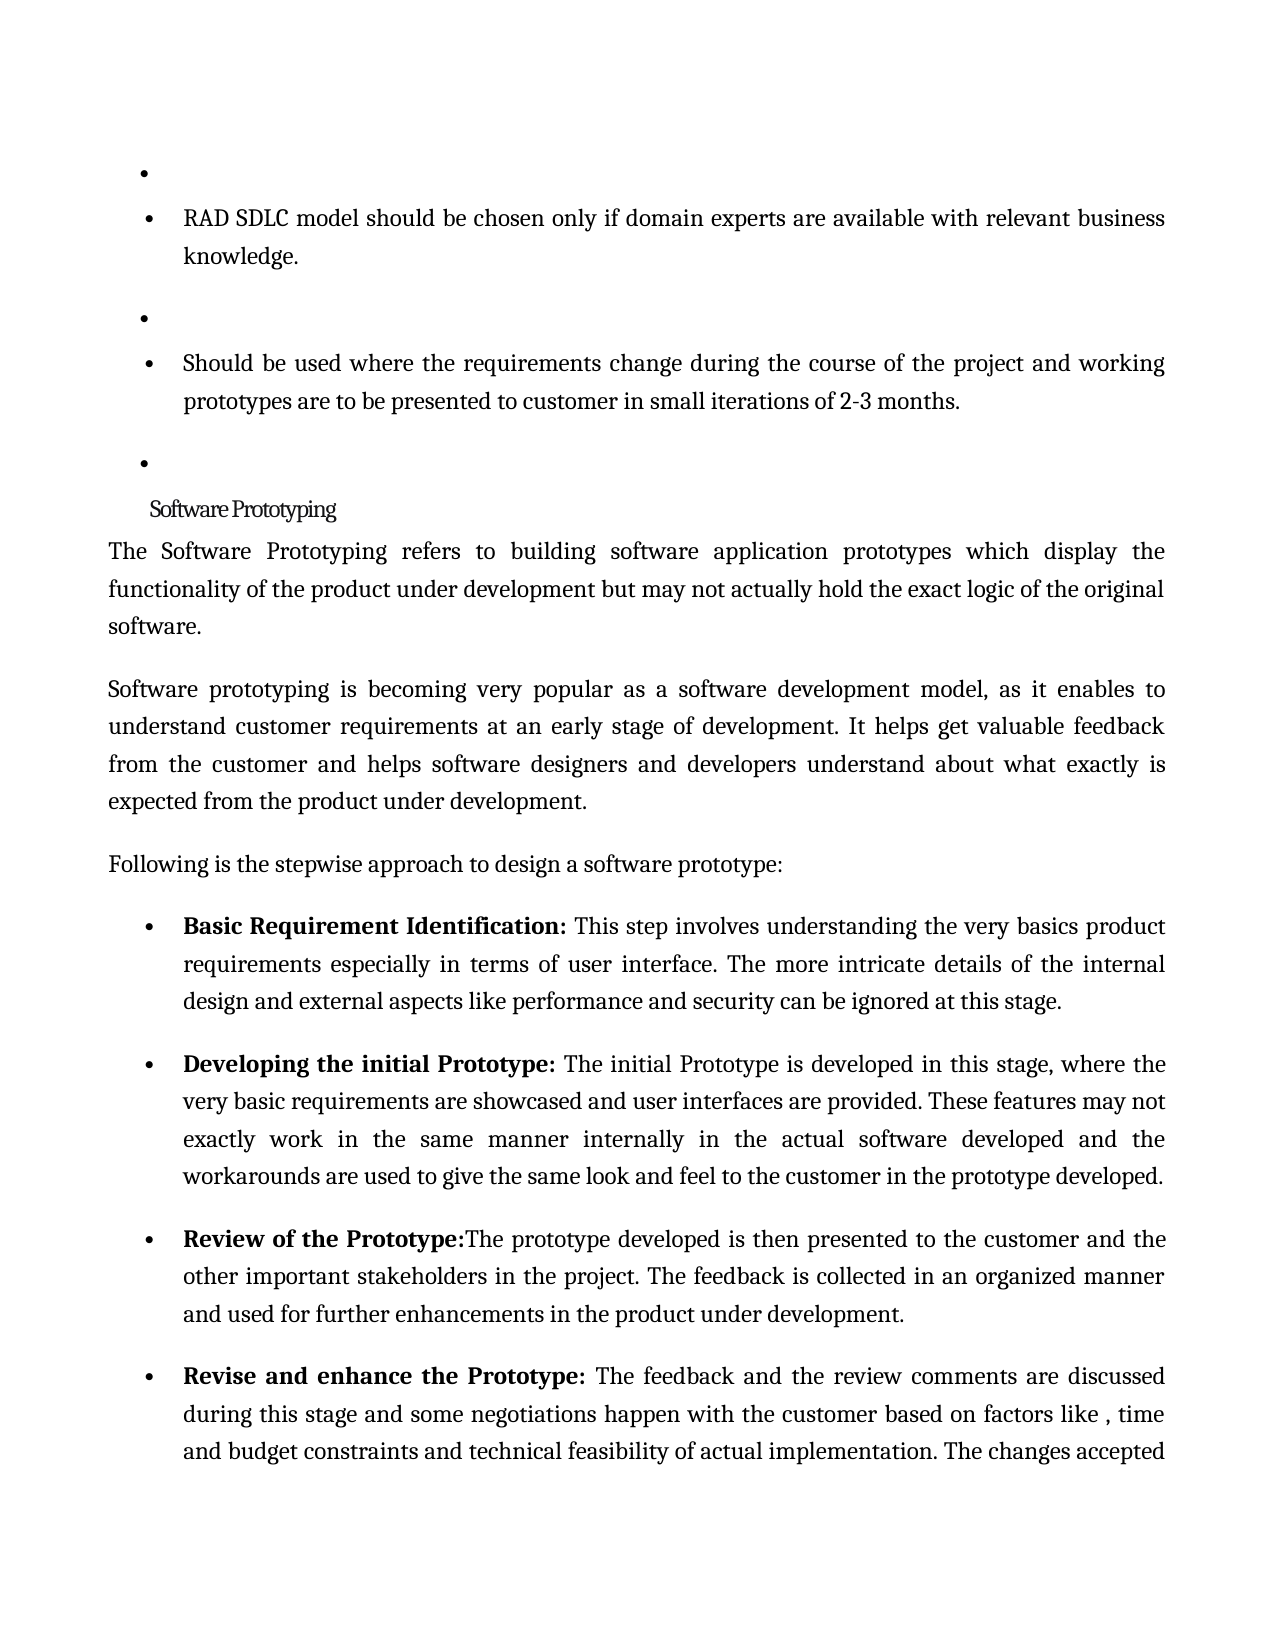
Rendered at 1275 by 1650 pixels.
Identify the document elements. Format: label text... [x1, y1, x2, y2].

text Software prototyping is becoming very popular as a software development model, as it enables to understand customer requirements at an early stage of development. It helps get valuable feedback from the customer and helps software designers and developers understand about what exactly is expected from the product under development. [108, 666, 1167, 816]
list Basic Requirement Identification: This step involves understanding the very basics product requirements especially in terms of user interface. The more intricate details of the internal design and external aspects like performance and security can be ignored at this stage. [146, 903, 1167, 1016]
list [146, 1353, 1167, 1466]
text Software Prototyping [150, 486, 1167, 523]
list Should be used where the requirements change during the course of the project and working prototypes are to be presented to customer in small iterations of 2-3 months. [146, 341, 1167, 416]
list Review of the Prototype:The prototype developed is then presented to the customer and the other important stakeholders in the project. The feedback is collected in an organized manner and used for further enhancements in the product under development. [146, 1216, 1167, 1328]
list RAD SDLC model should be chosen only if domain experts are available with relevant business knowledge. [146, 195, 1167, 270]
list Developing the initial Prototype: The initial Prototype is developed in this stage, where the very basic requirements are showcased and user interfaces are provided. These features may not exactly work in the same manner internally in the actual software developed and the workarounds are used to give the same look and feel to the customer in the prototype developed. [146, 1041, 1167, 1191]
text The Software Prototyping refers to building software application prototypes which display the functionality of the product under development but may not actually hold the exact logic of the original software. [108, 528, 1167, 641]
text Following is the stepwise approach to design a software prototype: [108, 841, 1167, 878]
